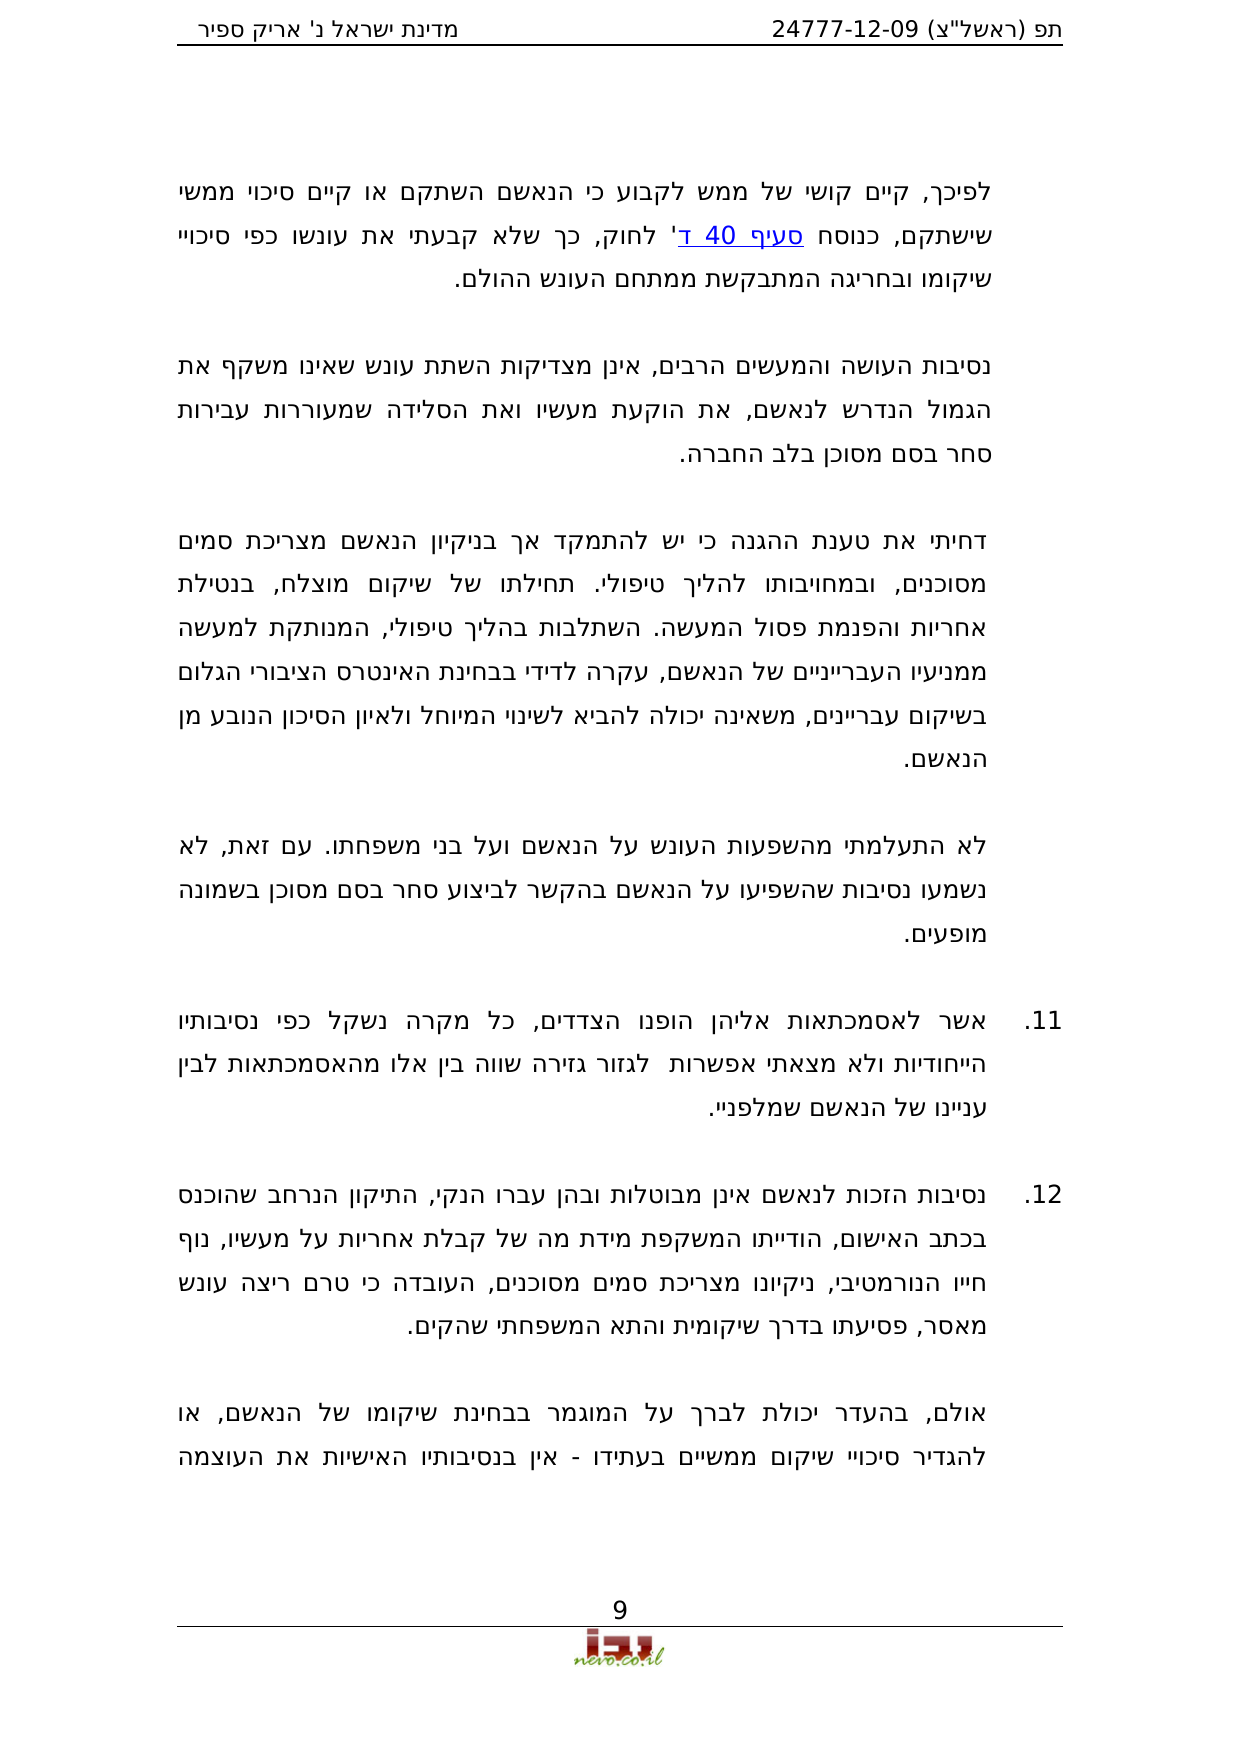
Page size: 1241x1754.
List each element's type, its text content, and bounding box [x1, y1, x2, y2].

text 12. נסיבות הזכות לנאשם אינן מבוטלות ובהן עברו הנקי, התיקון הנרחב שהוכנס בכתב האישום, הודייתו המשקפת מידת מה של קבלת אחריות על מעשיו, נוף חייו הנורמטיבי, ניקיונו מצריכת סמים מסוכנים, העובדה כי טרם ריצה עונש מאסר, פסיעתו בדרך שיקומית והתא המשפחתי שהקים. [177, 1180, 1063, 1341]
text לא התעלמתי מהשפעות העונש על הנאשם ועל בני משפחתו. עם זאת, לא נשמעו נסיבות שהשפיעו על הנאשם בהקשר לביצוע סחר בסם מסוכן בשמונה מופעים. [177, 832, 988, 948]
text לפיכך, קיים קושי של ממש לקבוע כי הנאשם השתקם או קיים סיכוי ממשי שישתקם, כנוסח סעיף 40 ד' לחוק, כך שלא קבעתי את עונשו כפי סיכויי שיקומו ובחריגה המתבקשת ממתחם העונש ההולם. [177, 177, 993, 294]
text נסיבות העושה והמעשים הרבים, אינן מצדיקות השתת עונש שאינו משקף את הגמול הנדרש לנאשם, את הוקעת מעשיו ואת הסלידה שמעוררות עבירות סחר בסם מסוכן בלב החברה. [177, 352, 993, 468]
picture [574, 1628, 666, 1667]
text 11. אשר לאסמכתאות אליהן הופנו הצדדים, כל מקרה נשקל כפי נסיבותיו הייחודיות ולא מצאתי אפשרות לגזור גזירה שווה בין אלו מהאסמכתאות לבין עניינו של הנאשם שמלפניי. [177, 1006, 1063, 1123]
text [177, 1398, 988, 1471]
text דחיתי את טענת ההגנה כי יש להתמקד אך בניקיון הנאשם מצריכת סמים מסוכנים, ובמחויבותו להליך טיפולי. תחילתו של שיקום מוצלח, בנטילת אחריות והפנמת פסול המעשה. השתלבות בהליך טיפולי, המנותקת למעשה ממניעיו העברייניים של הנאשם, עקרה לדידי בבחינת האינטרס הציבורי הגלום בשיקום עבריינים, משאינה יכולה להביא לשינוי המיוחל ולאיון הסיכון הנובע מן הנאשם. [177, 526, 988, 774]
